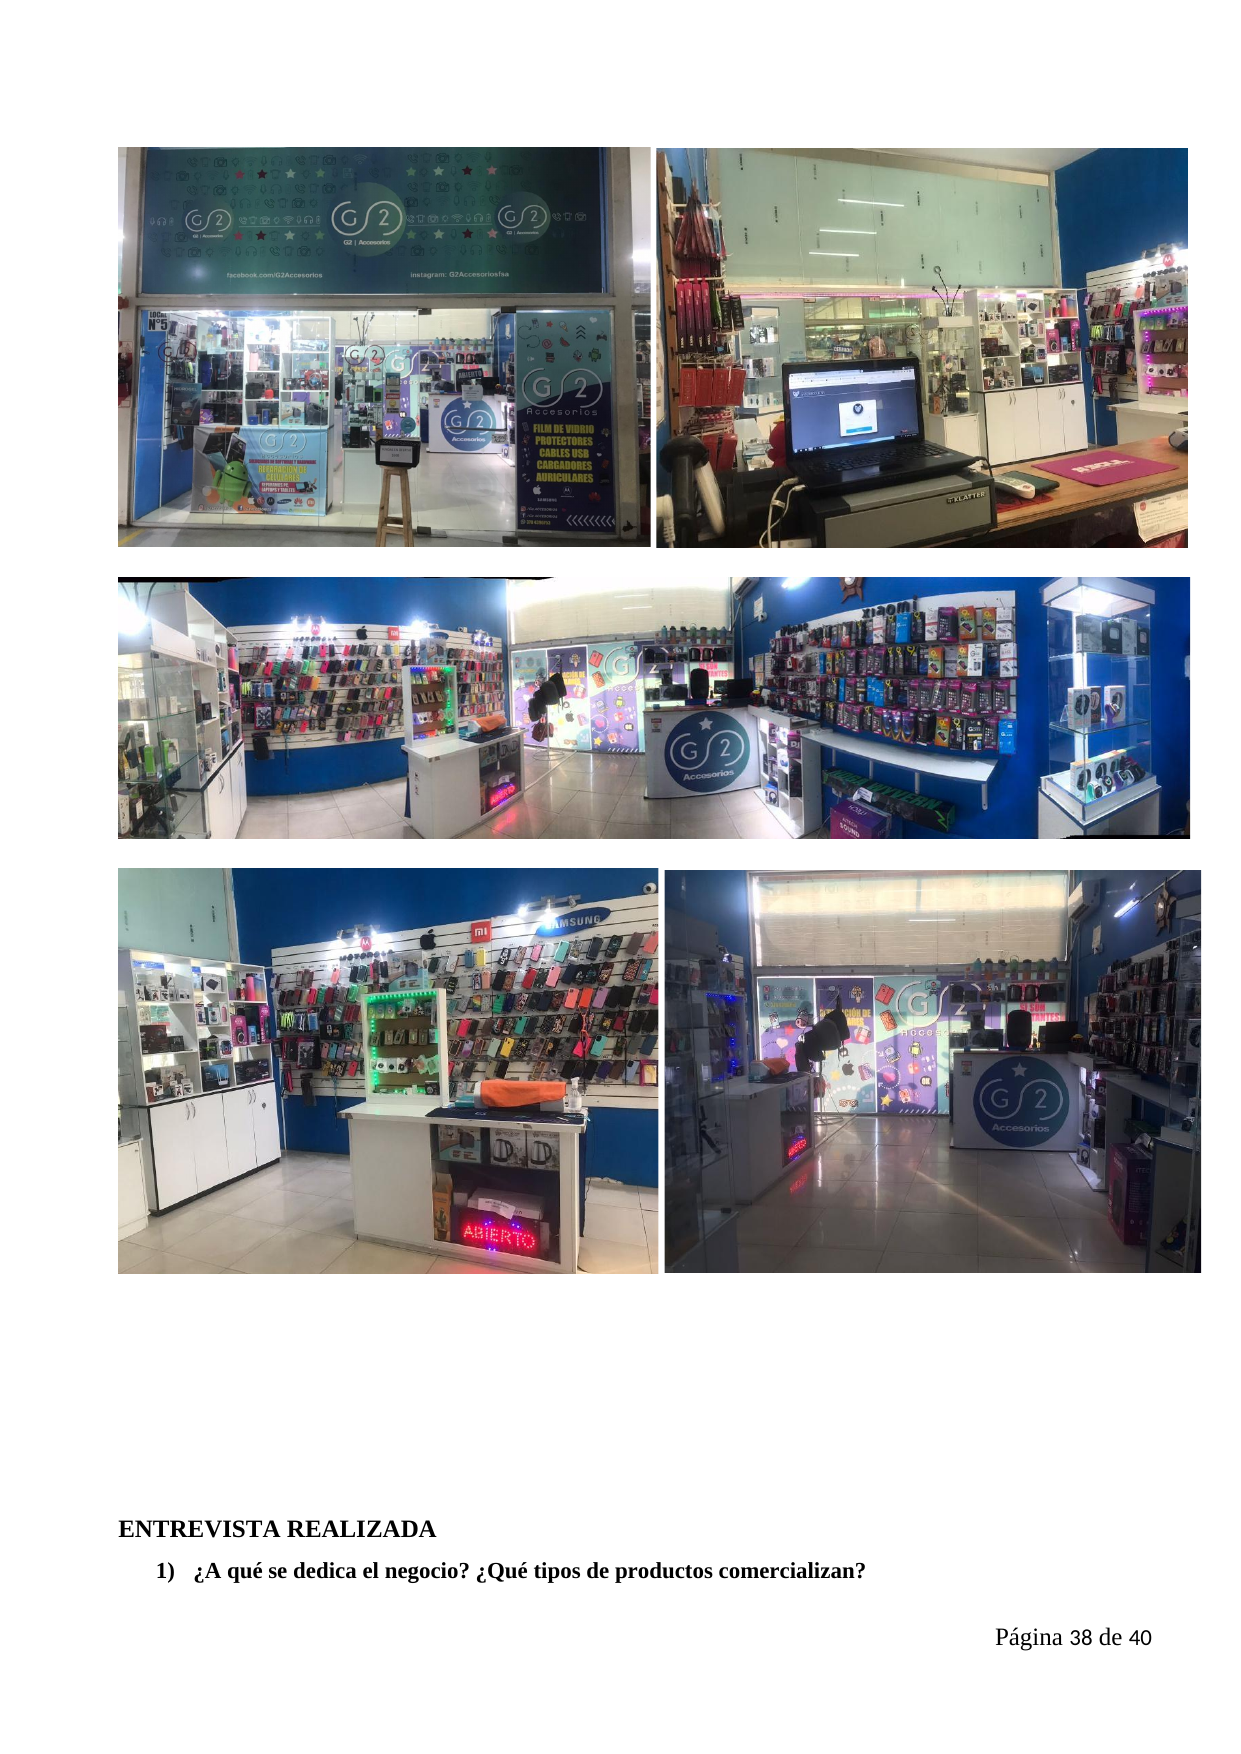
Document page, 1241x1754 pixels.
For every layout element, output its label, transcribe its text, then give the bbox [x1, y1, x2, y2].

picture [118, 577, 1191, 839]
picture [664, 870, 1202, 1273]
subtitle ENTREVISTA REALIZADA [118, 1514, 1152, 1543]
list ¿A qué se dedica el negocio? ¿Qué tipos de productos comercializan? [156, 1557, 1152, 1584]
picture [118, 147, 651, 547]
picture [118, 868, 659, 1274]
picture [656, 148, 1188, 548]
